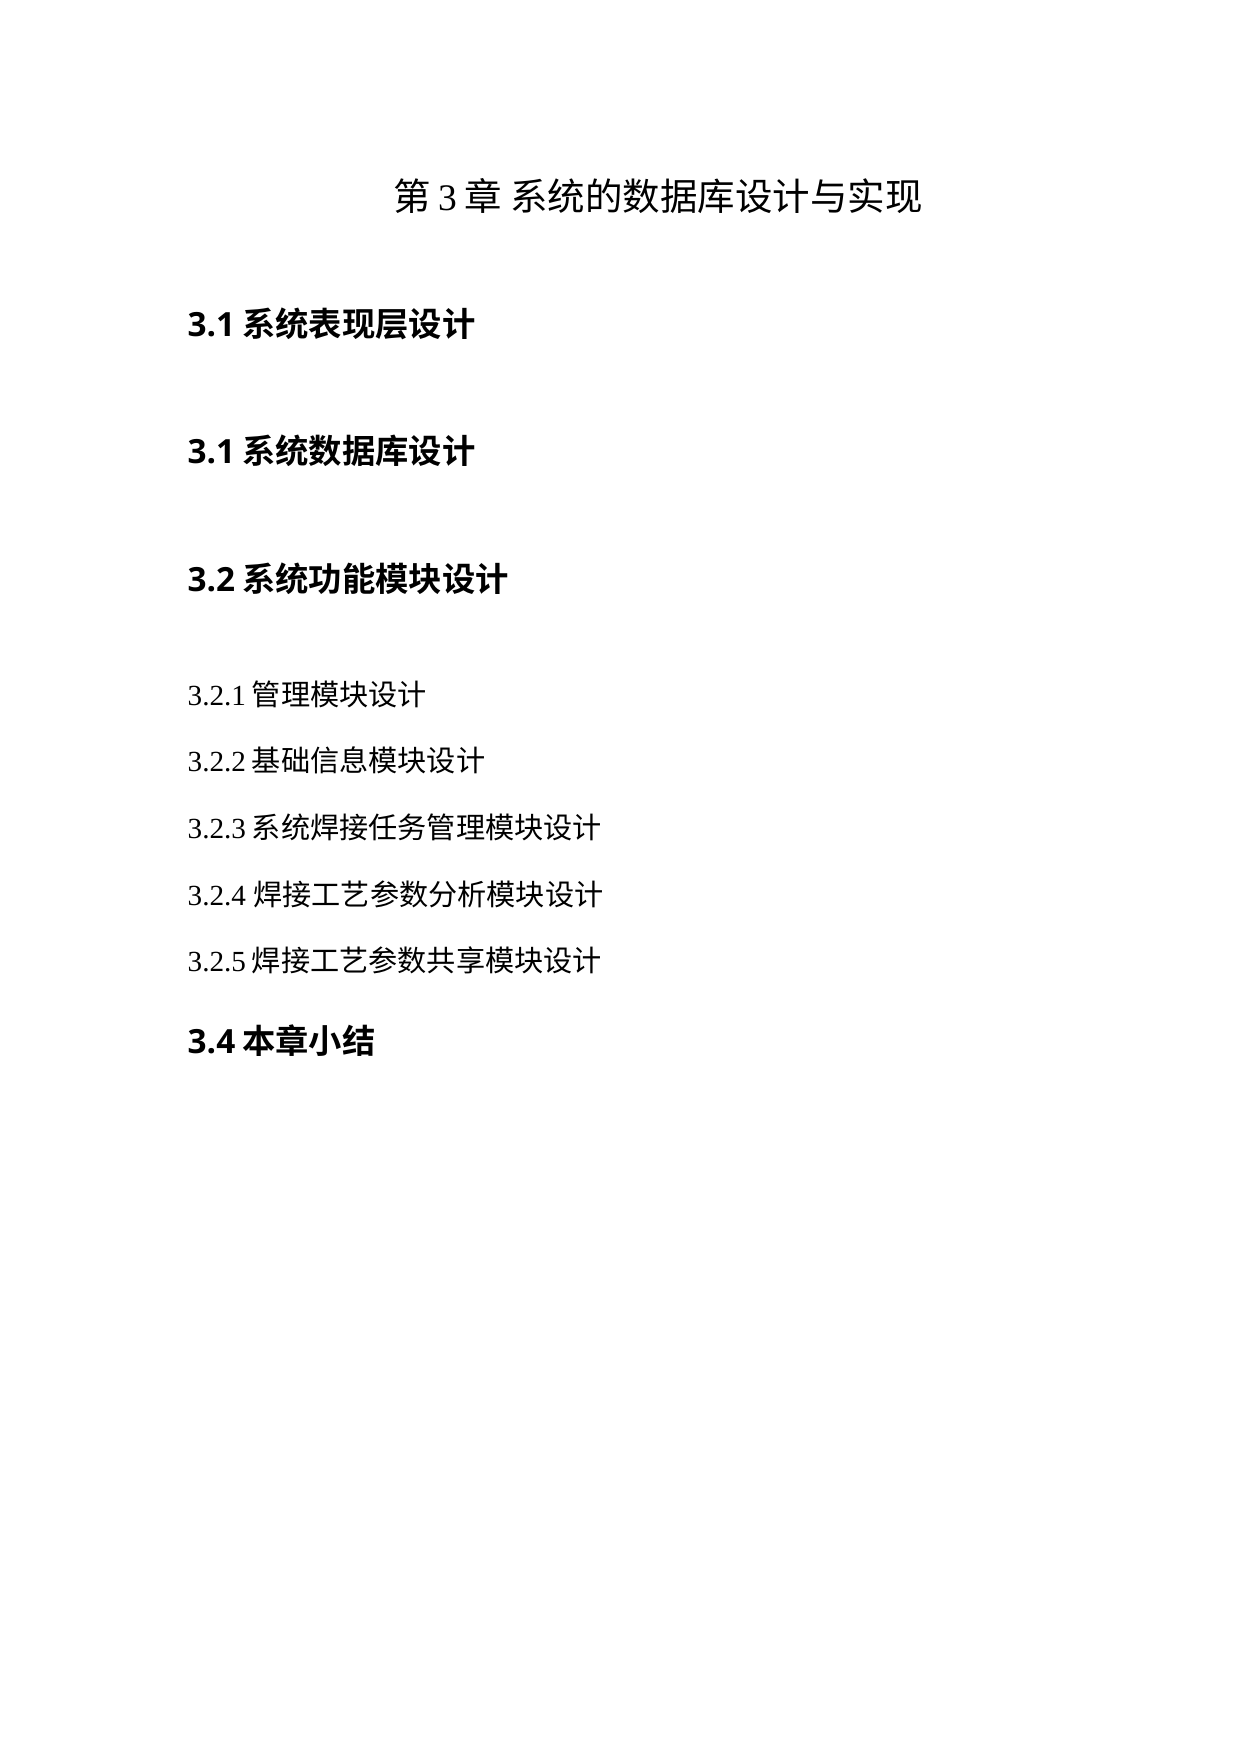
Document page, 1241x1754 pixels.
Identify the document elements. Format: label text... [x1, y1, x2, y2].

text 3.2.4 焊接工艺参数分析模块设计 [187, 872, 1053, 913]
subtitle 第3章 系统的数据库设计与实现 [187, 162, 1053, 227]
text 3.2.3系统焊接任务管理模块设计 [187, 805, 1053, 847]
subtitle 3.1系统表现层设计 [187, 289, 1053, 354]
subtitle 3.2系统功能模块设计 [187, 544, 1053, 609]
text 3.2.1管理模块设计 [187, 672, 1053, 713]
text 3.2.2基础信息模块设计 [187, 738, 1053, 780]
subtitle 3.1系统数据库设计 [187, 417, 1053, 482]
subtitle 3.4本章小结 [187, 1007, 1053, 1072]
text 3.2.5焊接工艺参数共享模块设计 [187, 938, 1053, 980]
